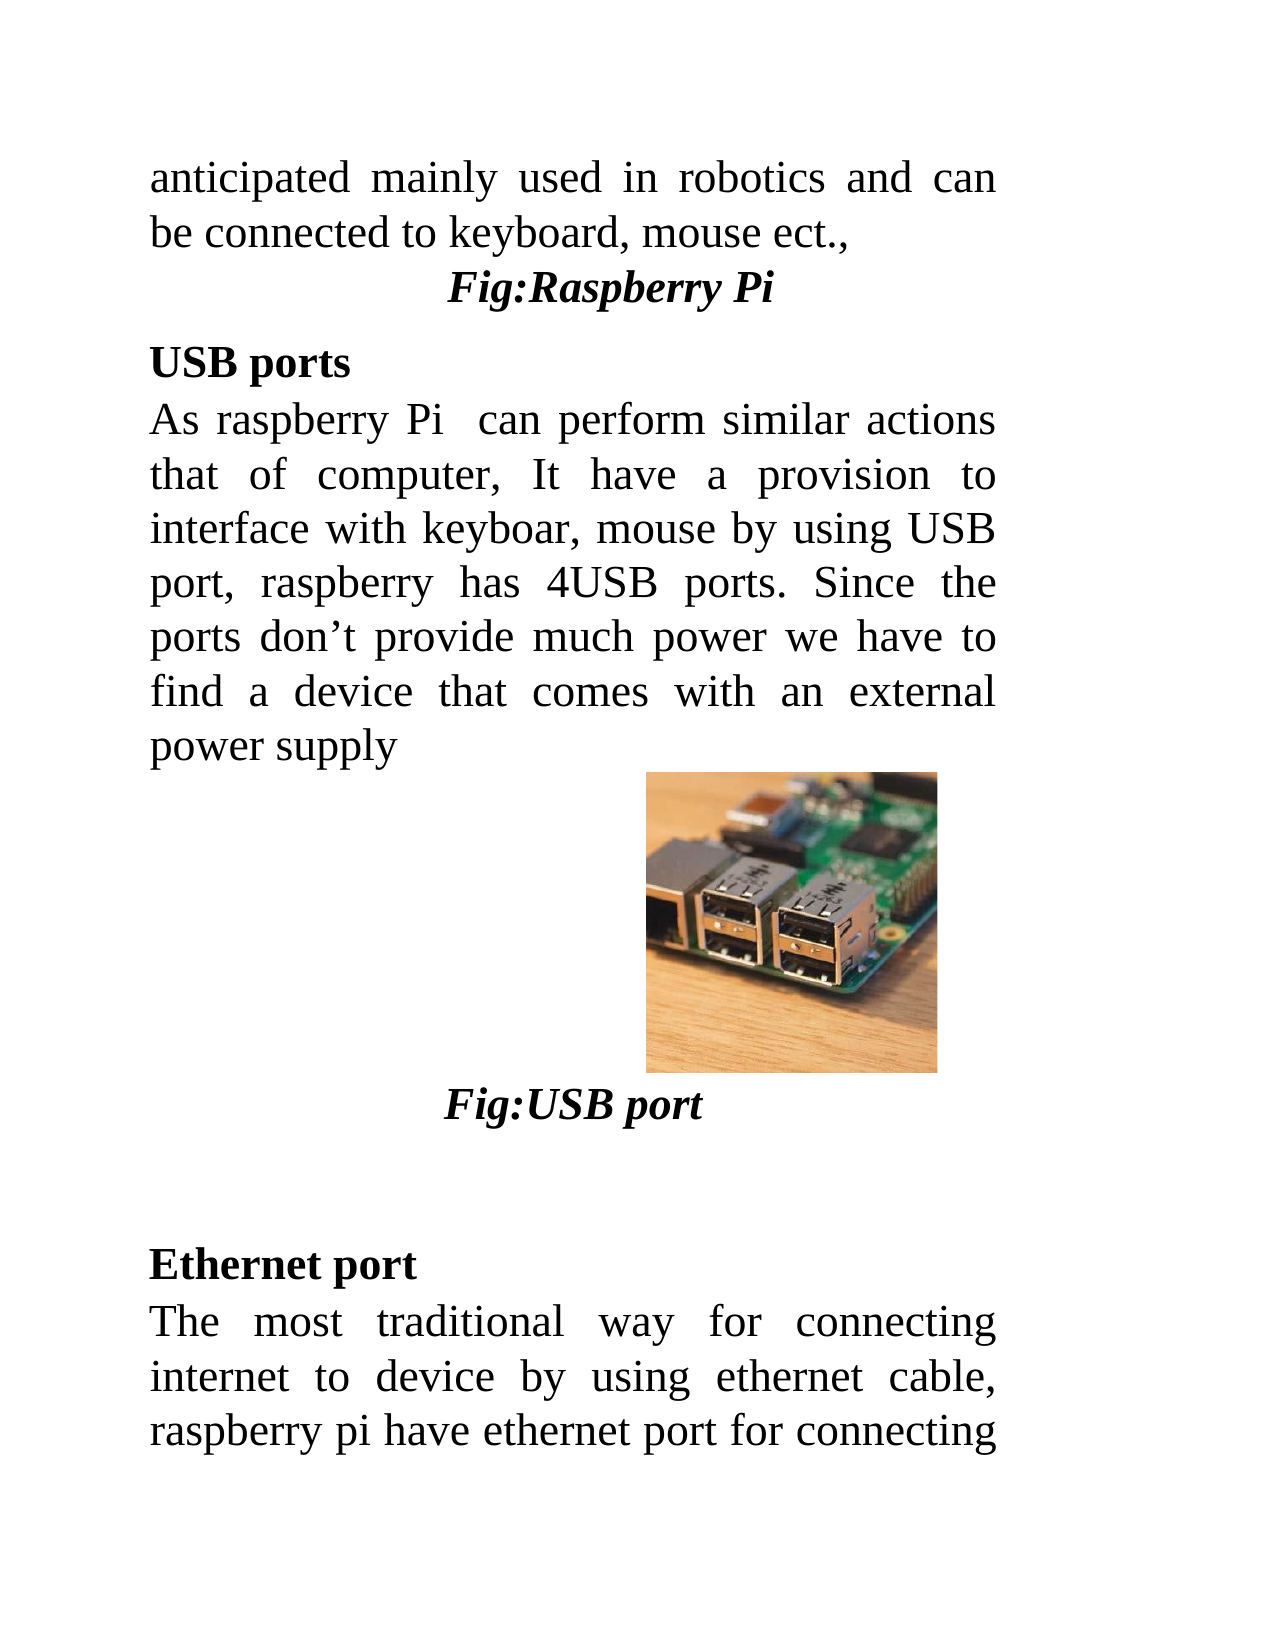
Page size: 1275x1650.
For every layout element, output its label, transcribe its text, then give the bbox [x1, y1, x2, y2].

subtitle USB ports [148, 335, 1104, 388]
subtitle Ethernet port [148, 1237, 1104, 1290]
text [148, 1294, 998, 1455]
text As raspberry Pi can perform similar actions that of computer, It have a provision to interface with keyboar, mouse by using USB port, raspberry has 4USB ports. Since the ports don’t provide much power we have to find a device that comes with an external power supply [148, 392, 998, 770]
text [148, 150, 998, 257]
text Fig:Raspberry Pi [182, 260, 1039, 312]
picture [646, 772, 938, 1073]
text Fig:USB port [182, 1076, 964, 1129]
